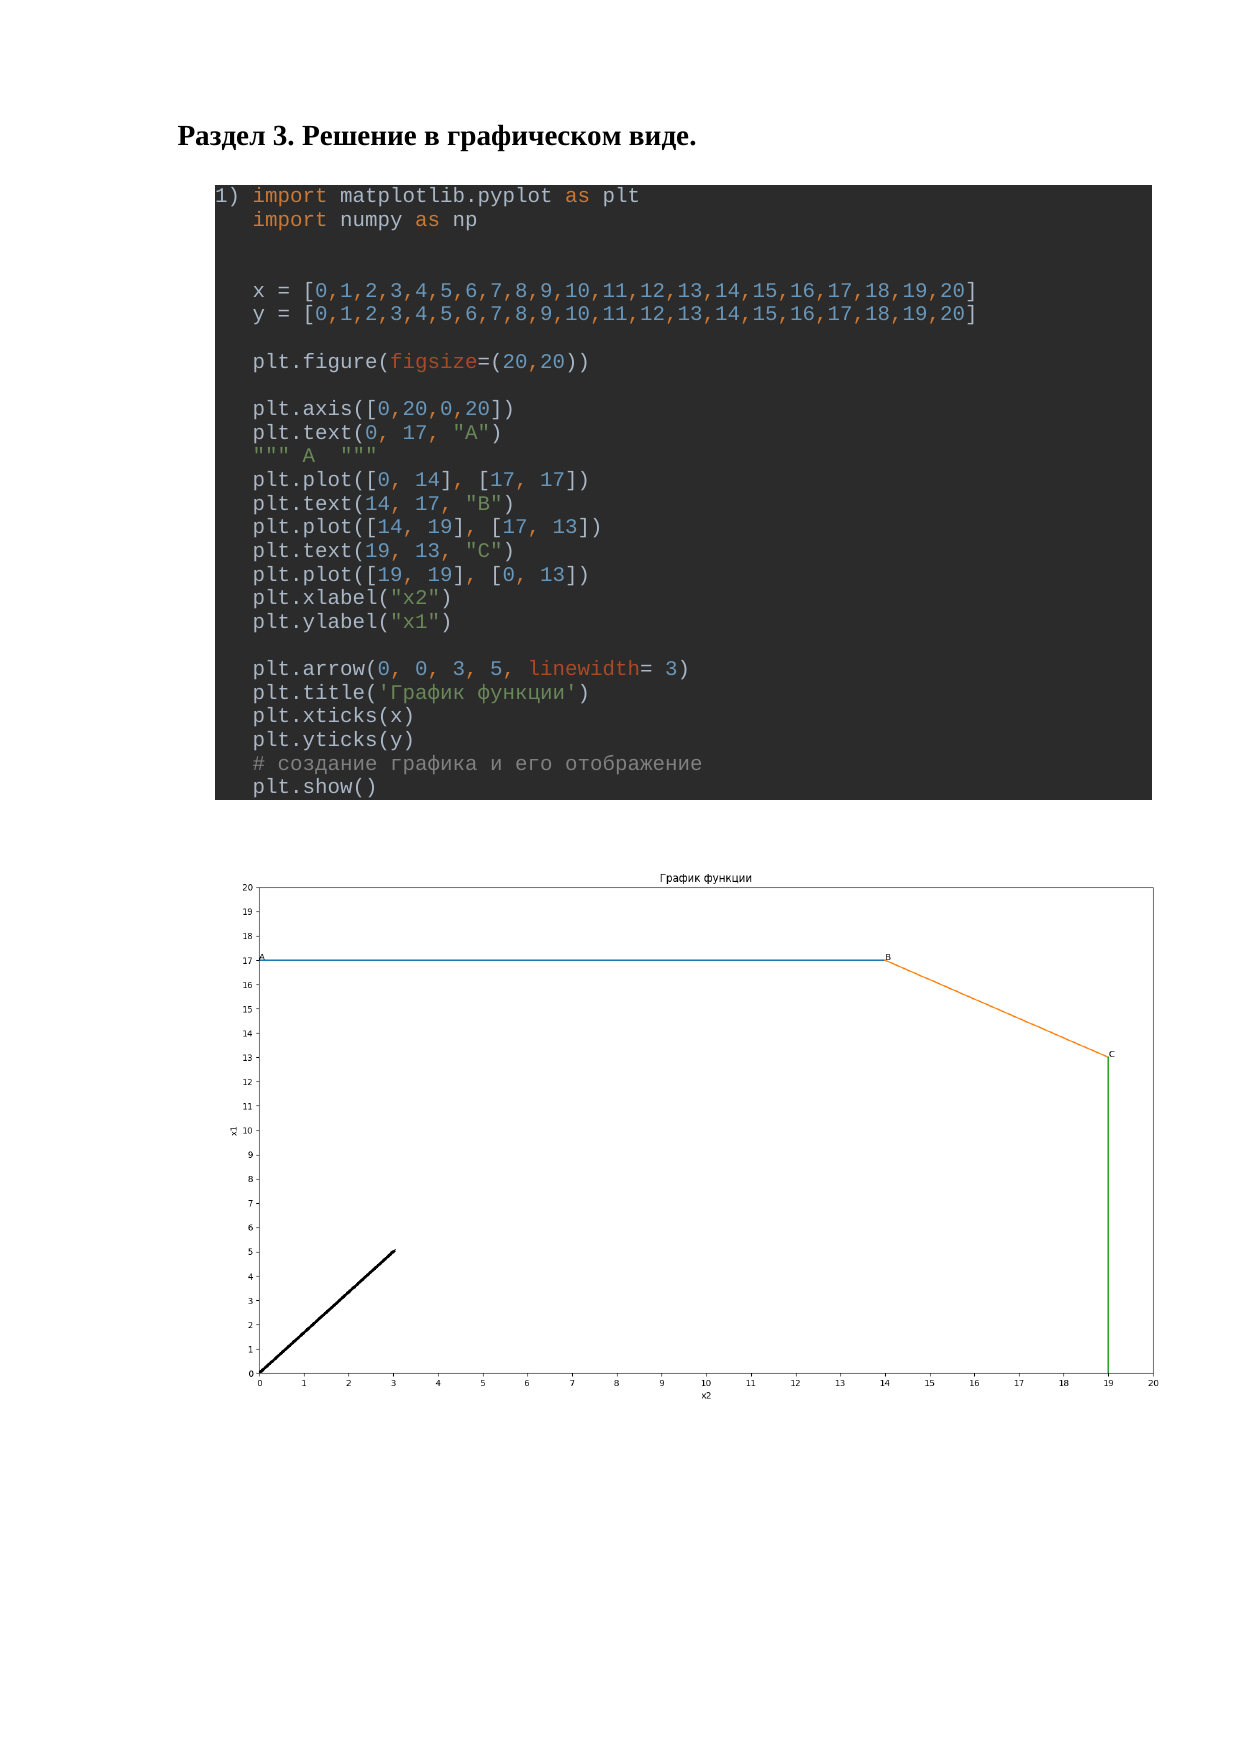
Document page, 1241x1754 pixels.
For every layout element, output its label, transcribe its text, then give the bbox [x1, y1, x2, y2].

list import matplotlib.pyplot as plt import numpy as np x = [0,1,2,3,4,5,6,7,8,9,10,11,12,13,14,15,16,17,18,19,20] y = [0,1,2,3,4,5,6,7,8,9,10,11,12,13,14,15,16,17,18,19,20] plt.figure(figsize=(20,20)) plt.axis([0,20,0,20]) plt.text(0, 17, "A") """ A """ plt.plot([0, 14], [17, 17]) plt.text(14, 17, "B") plt.plot([14, 19], [17, 13]) plt.text(19, 13, "C") plt.plot([19, 19], [0, 13]) plt.xlabel("x2") plt.ylabel("x1") plt.arrow(0, 0, 3, 5, linewidth= 3) plt.title('График функции') plt.xticks(x) plt.yticks(y) # создание графика и его отображение plt.show() [215, 185, 1152, 800]
picture [214, 833, 1190, 1410]
subtitle Раздел 3. Решение в графическом виде. [177, 118, 1152, 152]
